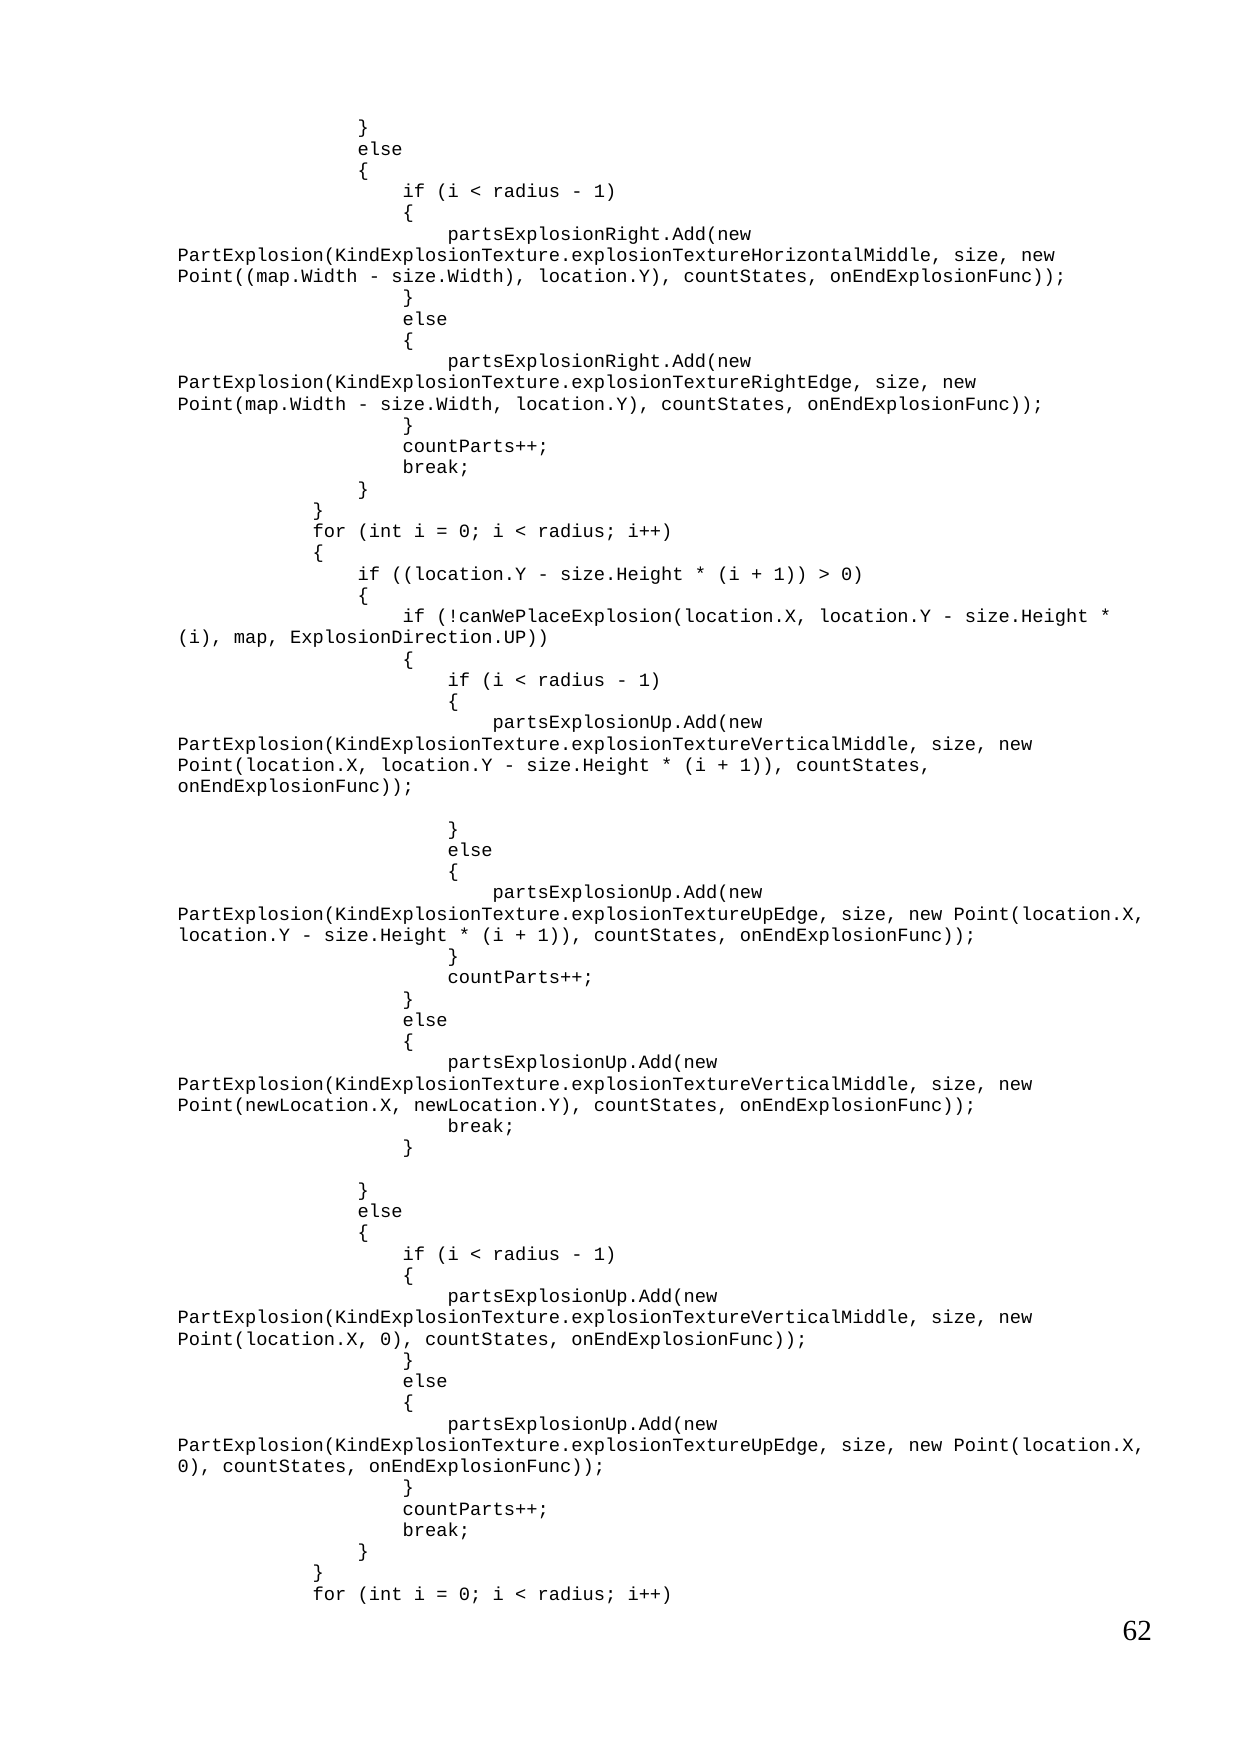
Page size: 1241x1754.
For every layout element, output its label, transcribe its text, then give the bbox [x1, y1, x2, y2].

text } [177, 1542, 1152, 1563]
text partsExplosionUp.Add(new PartExplosion(KindExplosionTexture.explosionTextureVerticalMiddle, size, new Point(newLocation.X, newLocation.Y), countStates, onEndExplosionFunc)); [177, 1053, 1152, 1117]
text else [177, 841, 1152, 862]
text break; [177, 1521, 1152, 1542]
text else [177, 309, 1152, 331]
text countParts++; [177, 1499, 1152, 1521]
text } [177, 947, 1152, 968]
text partsExplosionRight.Add(new PartExplosion(KindExplosionTexture.explosionTextureHorizontalMiddle, size, new Point((map.Width - size.Width), location.Y), countStates, onEndExplosionFunc)); [177, 224, 1152, 288]
text if (i < radius - 1) [177, 1244, 1152, 1266]
text { [177, 586, 1152, 607]
text } [177, 1563, 1152, 1584]
text { [177, 543, 1152, 564]
text break; [177, 458, 1152, 479]
text break; [177, 1117, 1152, 1138]
text } [177, 479, 1152, 501]
text { [177, 203, 1152, 224]
text } [177, 1138, 1152, 1159]
text } [177, 501, 1152, 522]
text if (i < radius - 1) [177, 182, 1152, 203]
text partsExplosionUp.Add(new PartExplosion(KindExplosionTexture.explosionTextureVerticalMiddle, size, new Point(location.X, location.Y - size.Height * (i + 1)), countStates, onEndExplosionFunc)); [177, 713, 1152, 798]
text { [177, 1266, 1152, 1287]
text } [177, 118, 1152, 139]
text { [177, 692, 1152, 713]
text { [177, 1223, 1152, 1244]
text } [177, 416, 1152, 437]
text { [177, 1393, 1152, 1414]
text countParts++; [177, 437, 1152, 458]
text else [177, 1011, 1152, 1032]
text { [177, 331, 1152, 352]
text else [177, 1202, 1152, 1223]
text partsExplosionRight.Add(new PartExplosion(KindExplosionTexture.explosionTextureRightEdge, size, new Point(map.Width - size.Width, location.Y), countStates, onEndExplosionFunc)); [177, 352, 1152, 416]
text { [177, 649, 1152, 671]
text } [177, 1351, 1152, 1372]
text if (!canWePlaceExplosion(location.X, location.Y - size.Height * (i), map, ExplosionDirection.UP)) [177, 607, 1152, 649]
text } [177, 989, 1152, 1011]
text { [177, 862, 1152, 883]
text countParts++; [177, 968, 1152, 989]
text for (int i = 0; i < radius; i++) [177, 522, 1152, 543]
text else [177, 1372, 1152, 1393]
text for (int i = 0; i < radius; i++) [177, 1584, 1152, 1606]
text } [177, 1181, 1152, 1202]
text } [177, 1478, 1152, 1499]
text partsExplosionUp.Add(new PartExplosion(KindExplosionTexture.explosionTextureUpEdge, size, new Point(location.X, 0), countStates, onEndExplosionFunc)); [177, 1414, 1152, 1478]
text partsExplosionUp.Add(new PartExplosion(KindExplosionTexture.explosionTextureUpEdge, size, new Point(location.X, location.Y - size.Height * (i + 1)), countStates, onEndExplosionFunc)); [177, 883, 1152, 947]
text } [177, 819, 1152, 841]
text { [177, 1032, 1152, 1053]
text if ((location.Y - size.Height * (i + 1)) > 0) [177, 564, 1152, 586]
text if (i < radius - 1) [177, 671, 1152, 692]
text partsExplosionUp.Add(new PartExplosion(KindExplosionTexture.explosionTextureVerticalMiddle, size, new Point(location.X, 0), countStates, onEndExplosionFunc)); [177, 1287, 1152, 1351]
text } [177, 288, 1152, 309]
text else [177, 139, 1152, 161]
text { [177, 161, 1152, 182]
